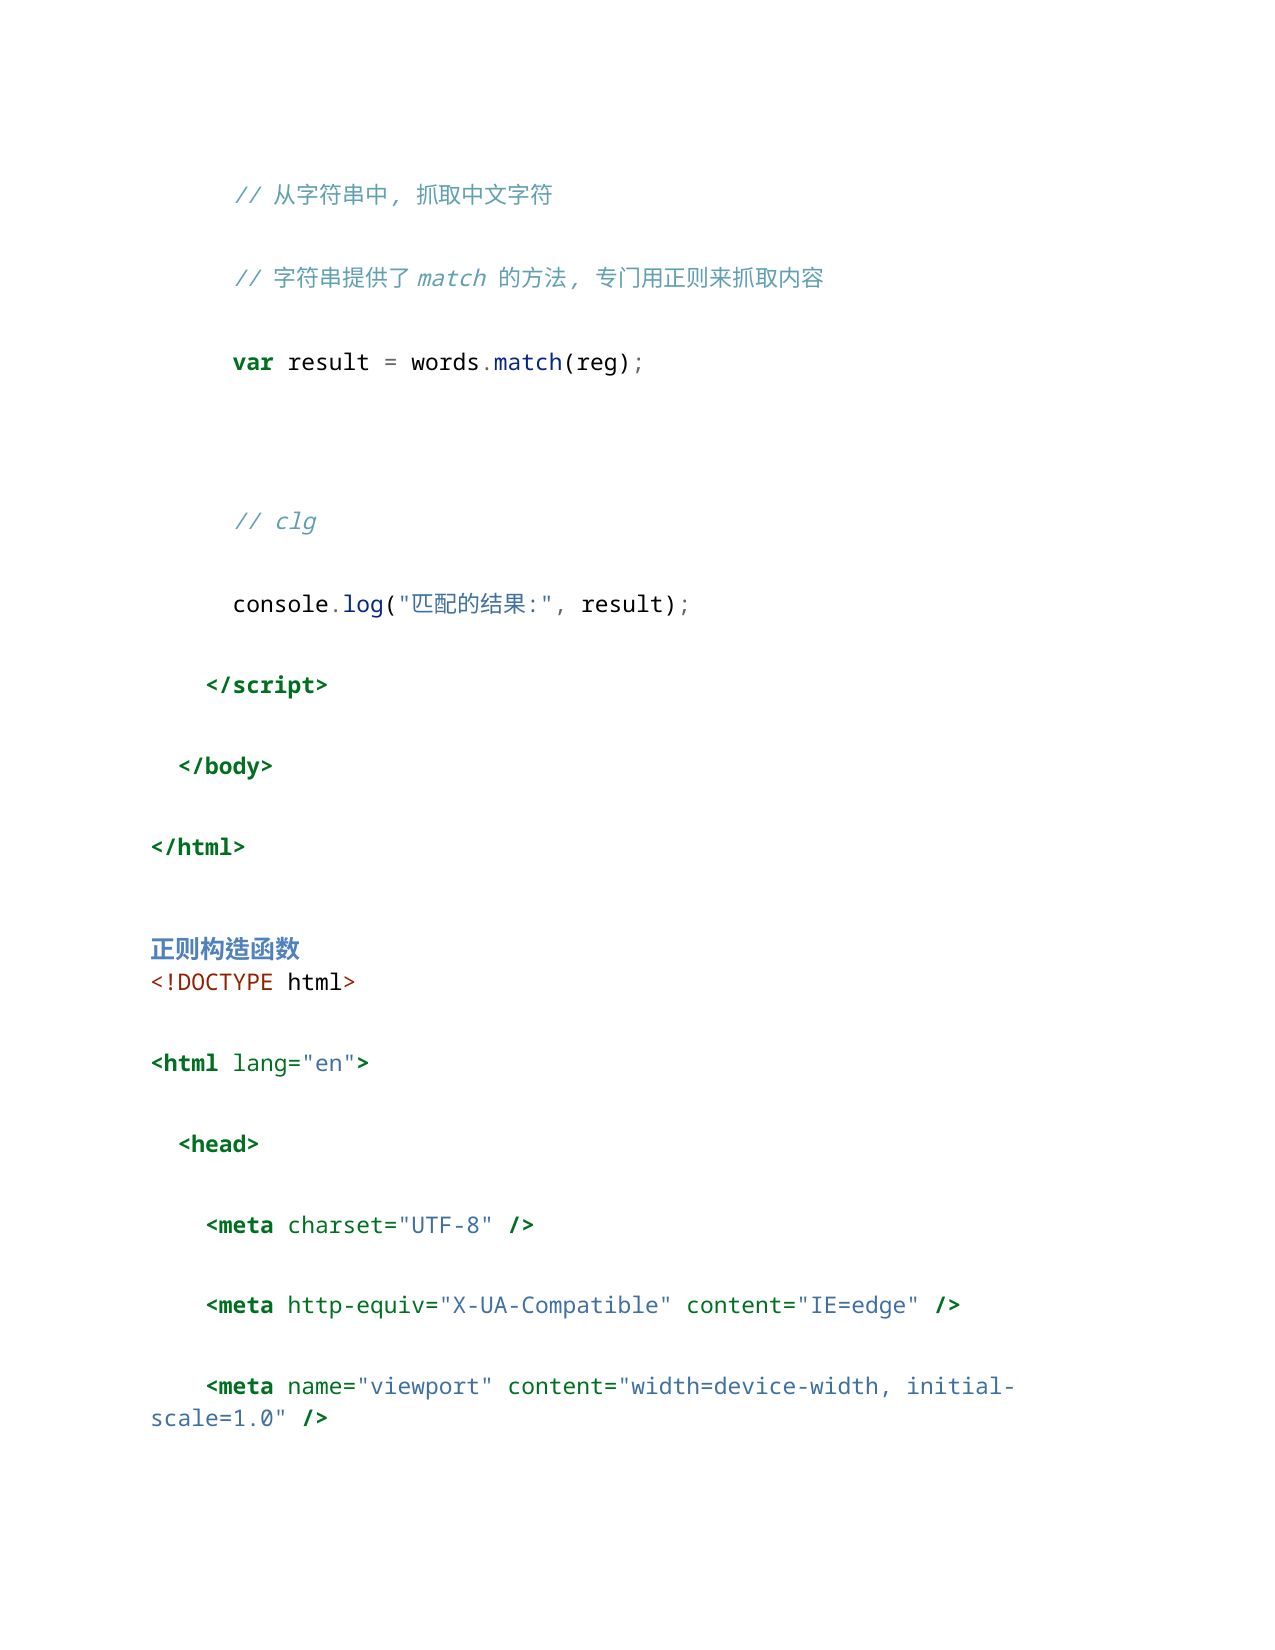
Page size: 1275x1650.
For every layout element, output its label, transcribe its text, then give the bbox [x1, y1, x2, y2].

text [150, 314, 1125, 455]
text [150, 966, 1125, 1433]
subtitle 正则构造函数 [150, 932, 1125, 966]
